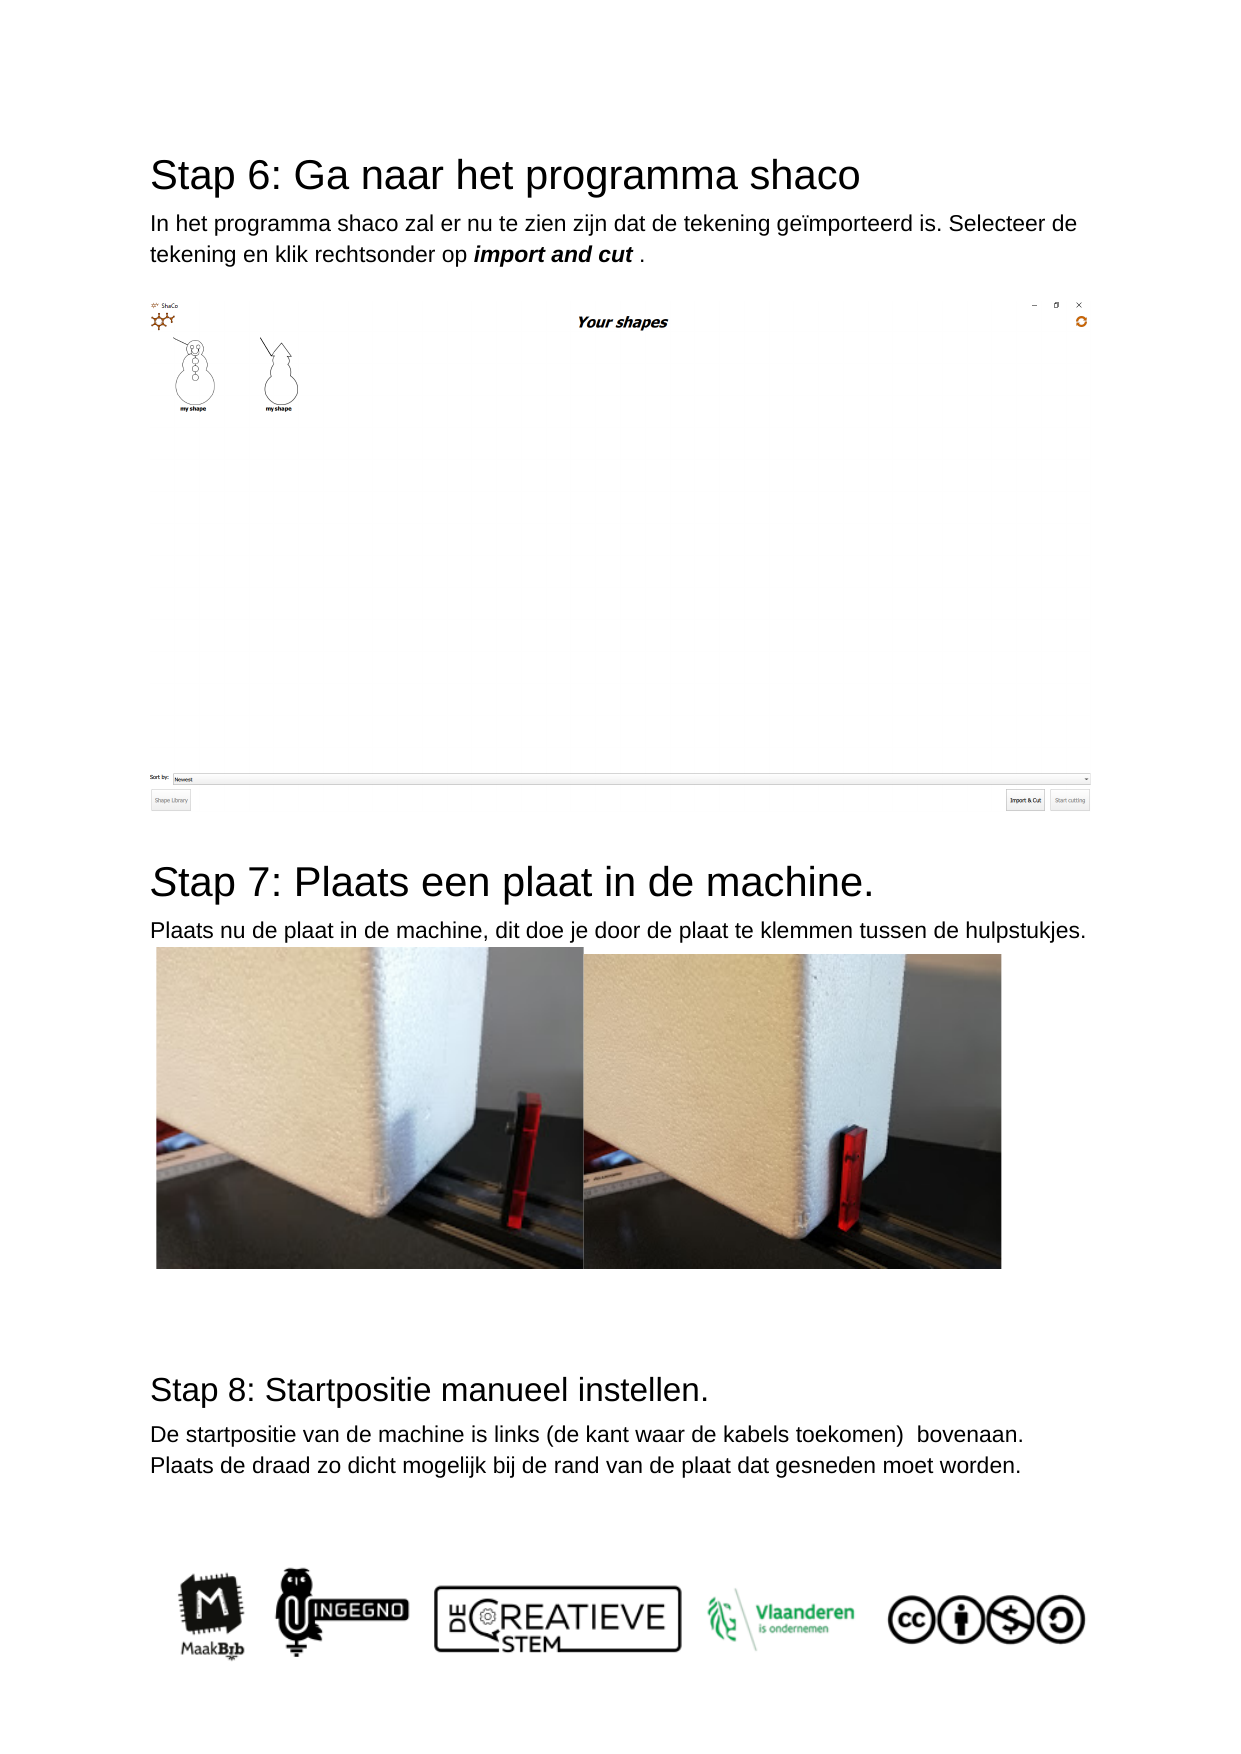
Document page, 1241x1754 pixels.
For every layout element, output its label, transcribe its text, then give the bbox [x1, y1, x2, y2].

subtitle Stap 8: Startpositie manueel instellen. [150, 1370, 1090, 1409]
picture [150, 1556, 1091, 1676]
text De startpositie van de machine is links (de kant waar de kabels toekomen) bovenaan. Plaats de draad zo dicht mogelijk bij de rand van de plaat dat gesneden moet worden. [150, 1421, 1090, 1478]
picture [150, 301, 1091, 812]
text Plaats nu de plaat in de machine, dit doe je door de plaat te klemmen tussen de hulpstukjes. [150, 917, 1090, 944]
subtitle Stap 7: Plaats een plaat in de machine. [150, 857, 1090, 905]
picture [156, 947, 1002, 1269]
text In het programma shaco zal er nu te zien zijn dat de tekening geïmporteerd is. Selecteer de tekening en klik rechtsonder op import and cut . [150, 210, 1090, 267]
subtitle Stap 6: Ga naar het programma shaco [150, 150, 1090, 198]
